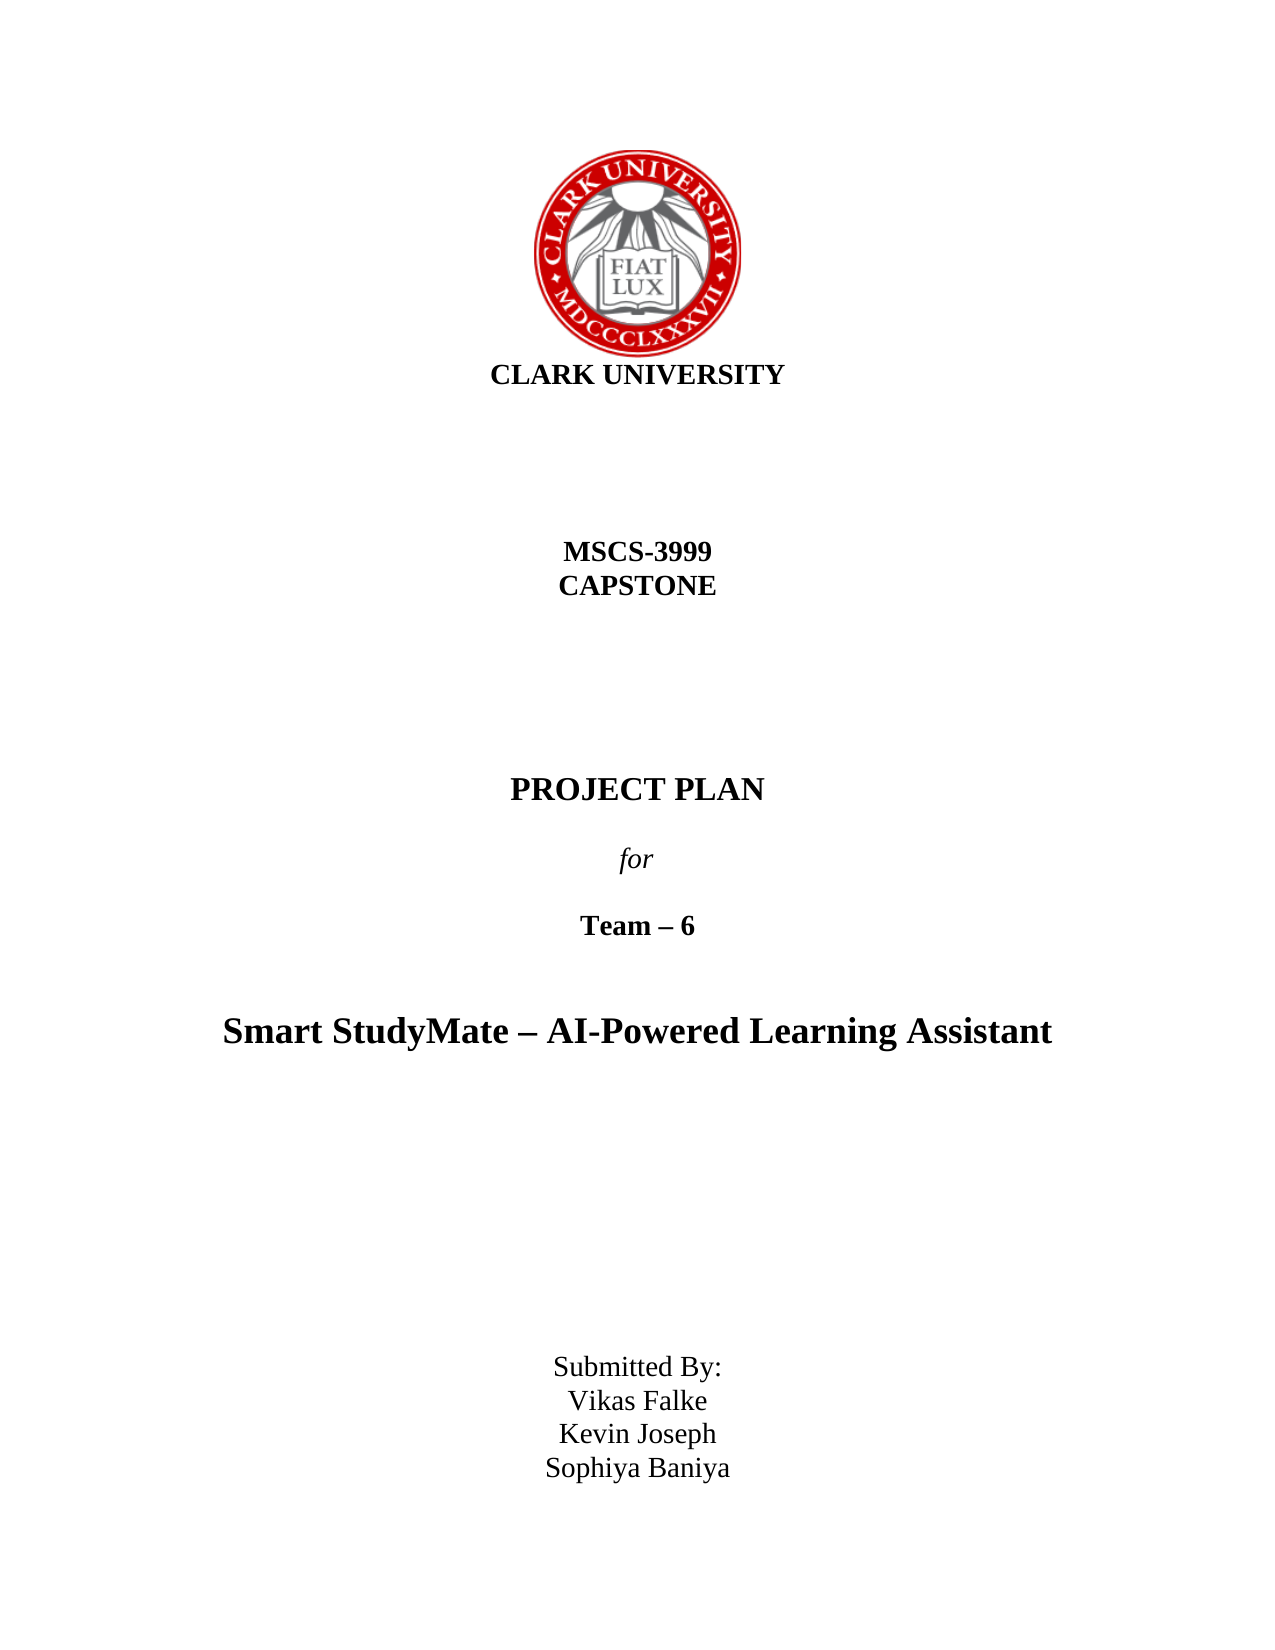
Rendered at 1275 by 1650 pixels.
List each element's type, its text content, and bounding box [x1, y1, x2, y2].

text for [150, 841, 1125, 875]
text Smart StudyMate – AI-Powered Learning Assistant [150, 1009, 1125, 1081]
text Submitted By: [150, 1349, 1125, 1383]
text MSCS-3999 [150, 534, 1125, 568]
picture [533, 150, 742, 358]
text Sophiya Baniya [150, 1450, 1125, 1483]
text PROJECT PLAN [150, 769, 1125, 808]
text Team – 6 [150, 908, 1125, 942]
text CAPSTONE [150, 568, 1125, 602]
text Vikas Falke [150, 1383, 1125, 1416]
text CLARK UNIVERSITY [150, 357, 1125, 391]
text Kevin Joseph [150, 1416, 1125, 1450]
